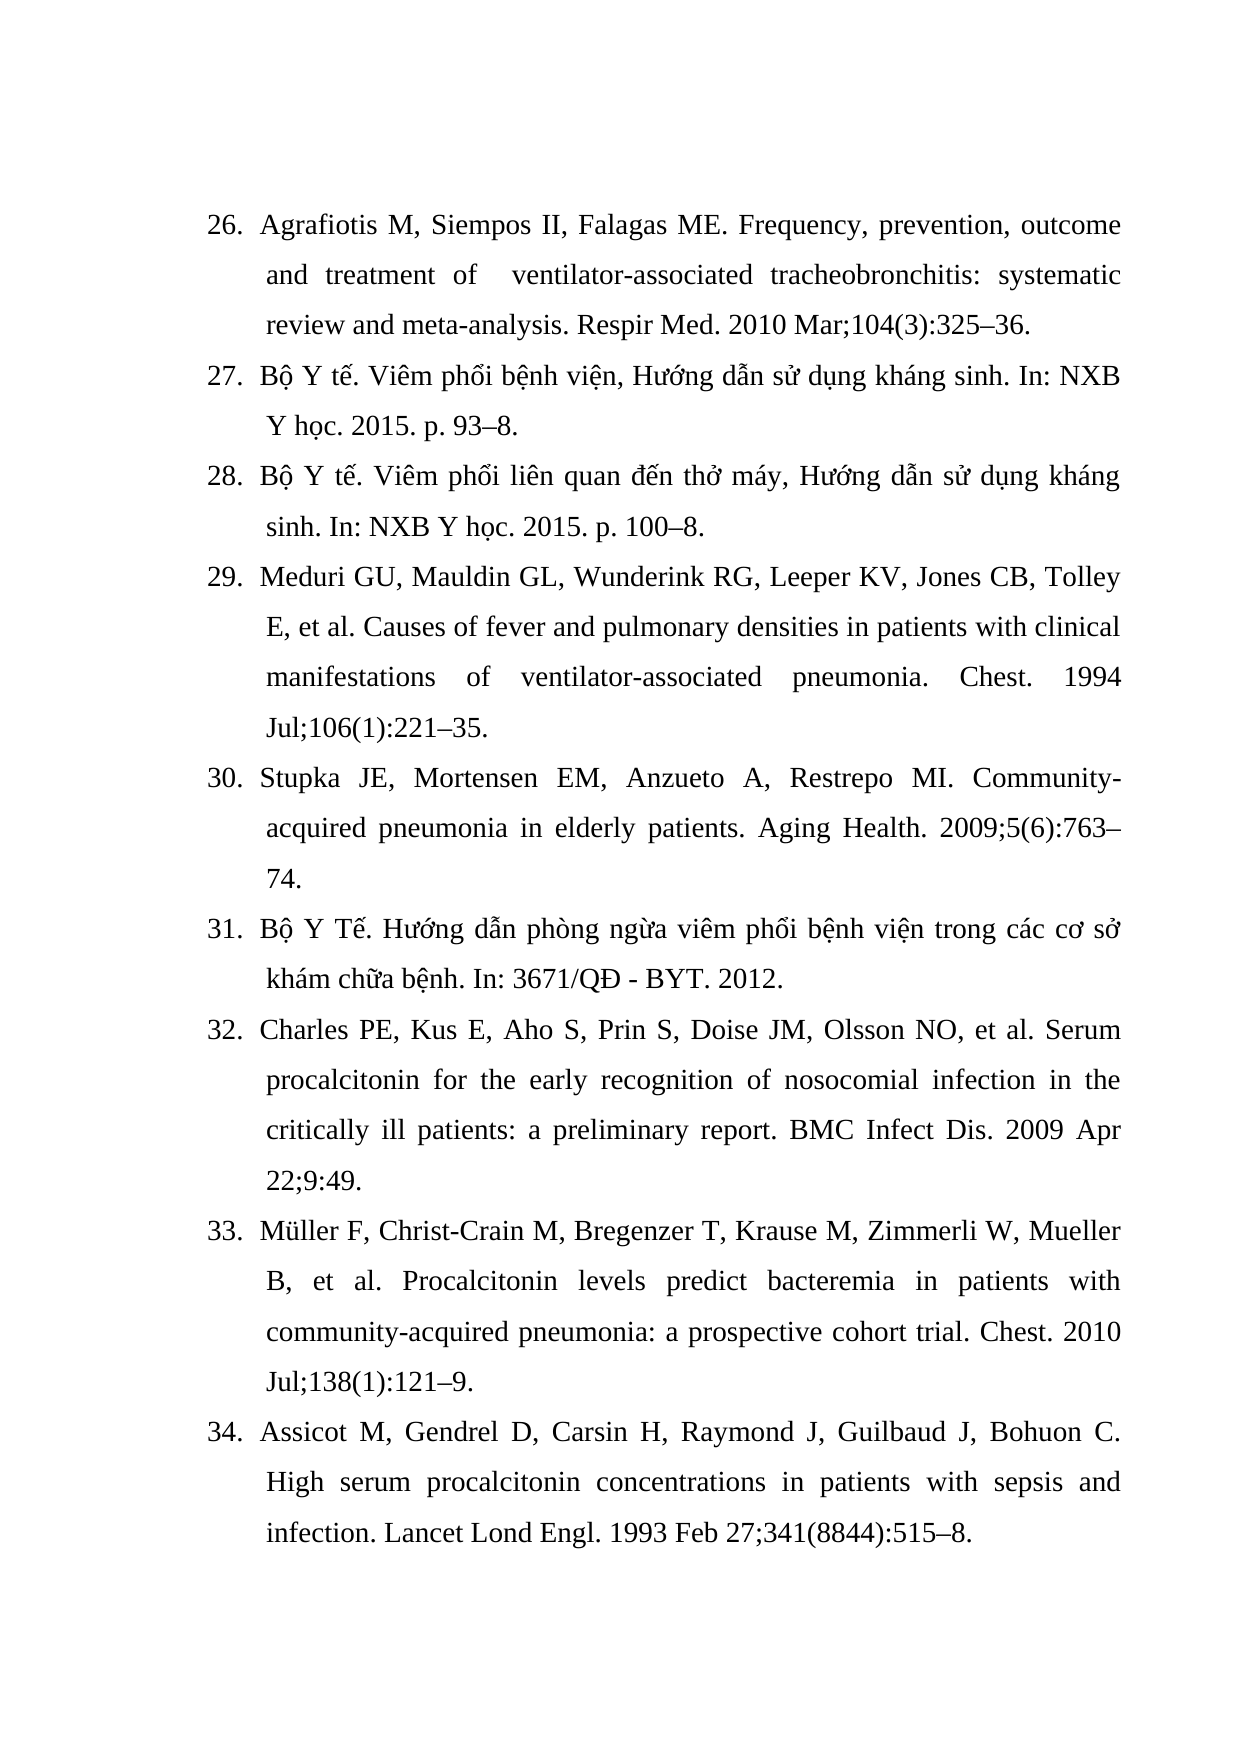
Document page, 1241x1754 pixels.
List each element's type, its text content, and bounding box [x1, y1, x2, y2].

text 26. Agrafiotis M, Siempos II, Falagas ME. Frequency, prevention, outcome and treatment of ventilator-associated tracheobronchitis: systematic review and meta-analysis. Respir Med. 2010 Mar;104(3):325–36. [207, 207, 1122, 341]
text 31. Bộ Y Tế. Hướng dẫn phòng ngừa viêm phổi bệnh viện trong các cơ sở khám chữa bệnh. In: 3671/QĐ - BYT. 2012. [207, 911, 1122, 995]
text 29. Meduri GU, Mauldin GL, Wunderink RG, Leeper KV, Jones CB, Tolley E, et al. Causes of fever and pulmonary densities in patients with clinical manifestations of ventilator-associated pneumonia. Chest. 1994 Jul;106(1):221–35. [207, 559, 1122, 743]
text 27. Bộ Y tế. Viêm phổi bệnh viện, Hướng dẫn sử dụng kháng sinh. In: NXB Y học. 2015. p. 93–8. [207, 358, 1122, 442]
text 34. Assicot M, Gendrel D, Carsin H, Raymond J, Guilbaud J, Bohuon C. High serum procalcitonin concentrations in patients with sepsis and infection. Lancet Lond Engl. 1993 Feb 27;341(8844):515–8. [207, 1414, 1122, 1548]
text 30. Stupka JE, Mortensen EM, Anzueto A, Restrepo MI. Community-acquired pneumonia in elderly patients. Aging Health. 2009;5(6):763–74. [207, 760, 1122, 894]
text 28. Bộ Y tế. Viêm phổi liên quan đến thở máy, Hướng dẫn sử dụng kháng sinh. In: NXB Y học. 2015. p. 100–8. [207, 458, 1122, 542]
text 33. Müller F, Christ-Crain M, Bregenzer T, Krause M, Zimmerli W, Mueller B, et al. Procalcitonin levels predict bacteremia in patients with community-acquired pneumonia: a prospective cohort trial. Chest. 2010 Jul;138(1):121–9. [207, 1213, 1122, 1397]
text 32. Charles PE, Kus E, Aho S, Prin S, Doise JM, Olsson NO, et al. Serum procalcitonin for the early recognition of nosocomial infection in the critically ill patients: a preliminary report. BMC Infect Dis. 2009 Apr 22;9:49. [207, 1012, 1122, 1196]
